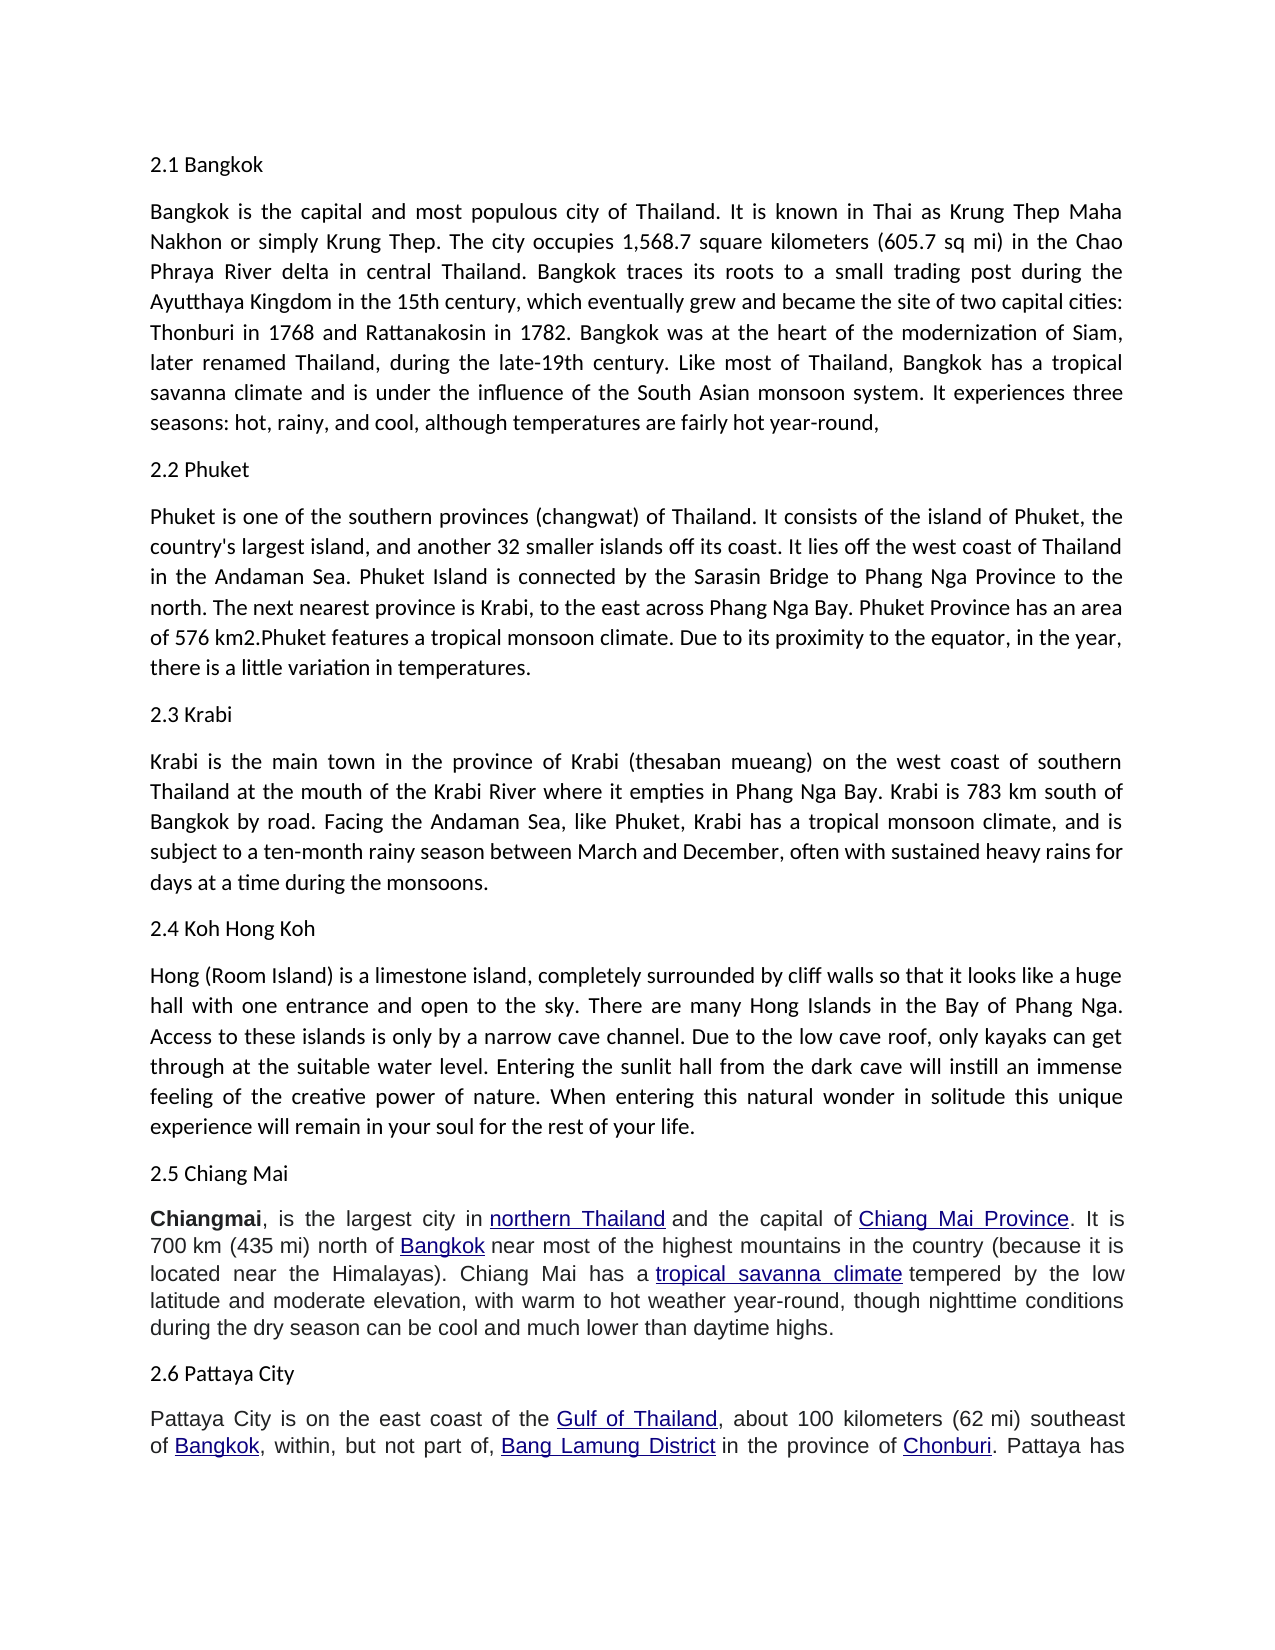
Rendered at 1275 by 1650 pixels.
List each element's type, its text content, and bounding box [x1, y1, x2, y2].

text 2.2 Phuket [150, 455, 1125, 483]
text Krabi is the main town in the province of Krabi (thesaban mueang) on the west coast of southern Thailand at the mouth of the Krabi River where it empties in Phang Nga Bay. Krabi is 783 km south of Bangkok by road. Facing the Andaman Sea, like Phuket, Krabi has a tropical monsoon climate, and is subject to a ten-month rainy season between March and December, often with sustained heavy rains for days at a time during the monsoons. [150, 747, 1125, 896]
text 2.6 Pattaya City [150, 1359, 1125, 1387]
text 2.5 Chiang Mai [150, 1159, 1125, 1187]
text Chiangmai, is the largest city in northern Thailand and the capital of Chiang Mai Province. It is 700 km (435 mi) north of Bangkok near most of the highest mountains in the country (because it is located near the Himalayas). Chiang Mai has a tropical savanna climate tempered by the low latitude and moderate elevation, with warm to hot weather year-round, though nighttime conditions during the dry season can be cool and much lower than daytime highs. [150, 1231, 1125, 1261]
text 2.1 Bangkok [150, 150, 1125, 178]
text Hong (Room Island) is a limestone island, completely surrounded by cliff walls so that it looks like a huge hall with one entrance and open to the sky. There are many Hong Islands in the Bay of Phang Nga. Access to these islands is only by a narrow cave channel. Due to the low cave roof, only kayaks can get through at the suitable water level. Entering the sunlit hall from the dark cave will instill an immense feeling of the creative power of nature. When entering this natural wonder in solitude this unique experience will remain in your soul for the rest of your life. [150, 961, 1125, 1141]
text Phuket is one of the southern provinces (changwat) of Thailand. It consists of the island of Phuket, the country's largest island, and another 32 smaller islands off its coast. It lies off the west coast of Thailand in the Andaman Sea. Phuket Island is connected by the Sarasin Bridge to Phang Nga Province to the north. The next nearest province is Krabi, to the east across Phang Nga Bay. Phuket Province has an area of 576 km2.Phuket features a tropical monsoon climate. Due to its proximity to the equator, in the year, there is a little variation in temperatures. [150, 502, 1125, 681]
text 2.4 Koh Hong Koh [150, 914, 1125, 943]
text Bangkok is the capital and most populous city of Thailand. It is known in Thai as Krung Thep Maha Nakhon or simply Krung Thep. The city occupies 1,568.7 square kilometers (605.7 sq mi) in the Chao Phraya River delta in central Thailand. Bangkok traces its roots to a small trading post during the Ayutthaya Kingdom in the 15th century, which eventually grew and became the site of two capital cities: Thonburi in 1768 and Rattanakosin in 1782. Bangkok was at the heart of the modernization of Siam, later renamed Thailand, during the late-19th century. Like most of Thailand, Bangkok has a tropical savanna climate and is under the influence of the South Asian monsoon system. It experiences three seasons: hot, rainy, and cool, although temperatures are fairly hot year-round, [150, 197, 1125, 436]
text 2.3 Krabi [150, 700, 1125, 728]
